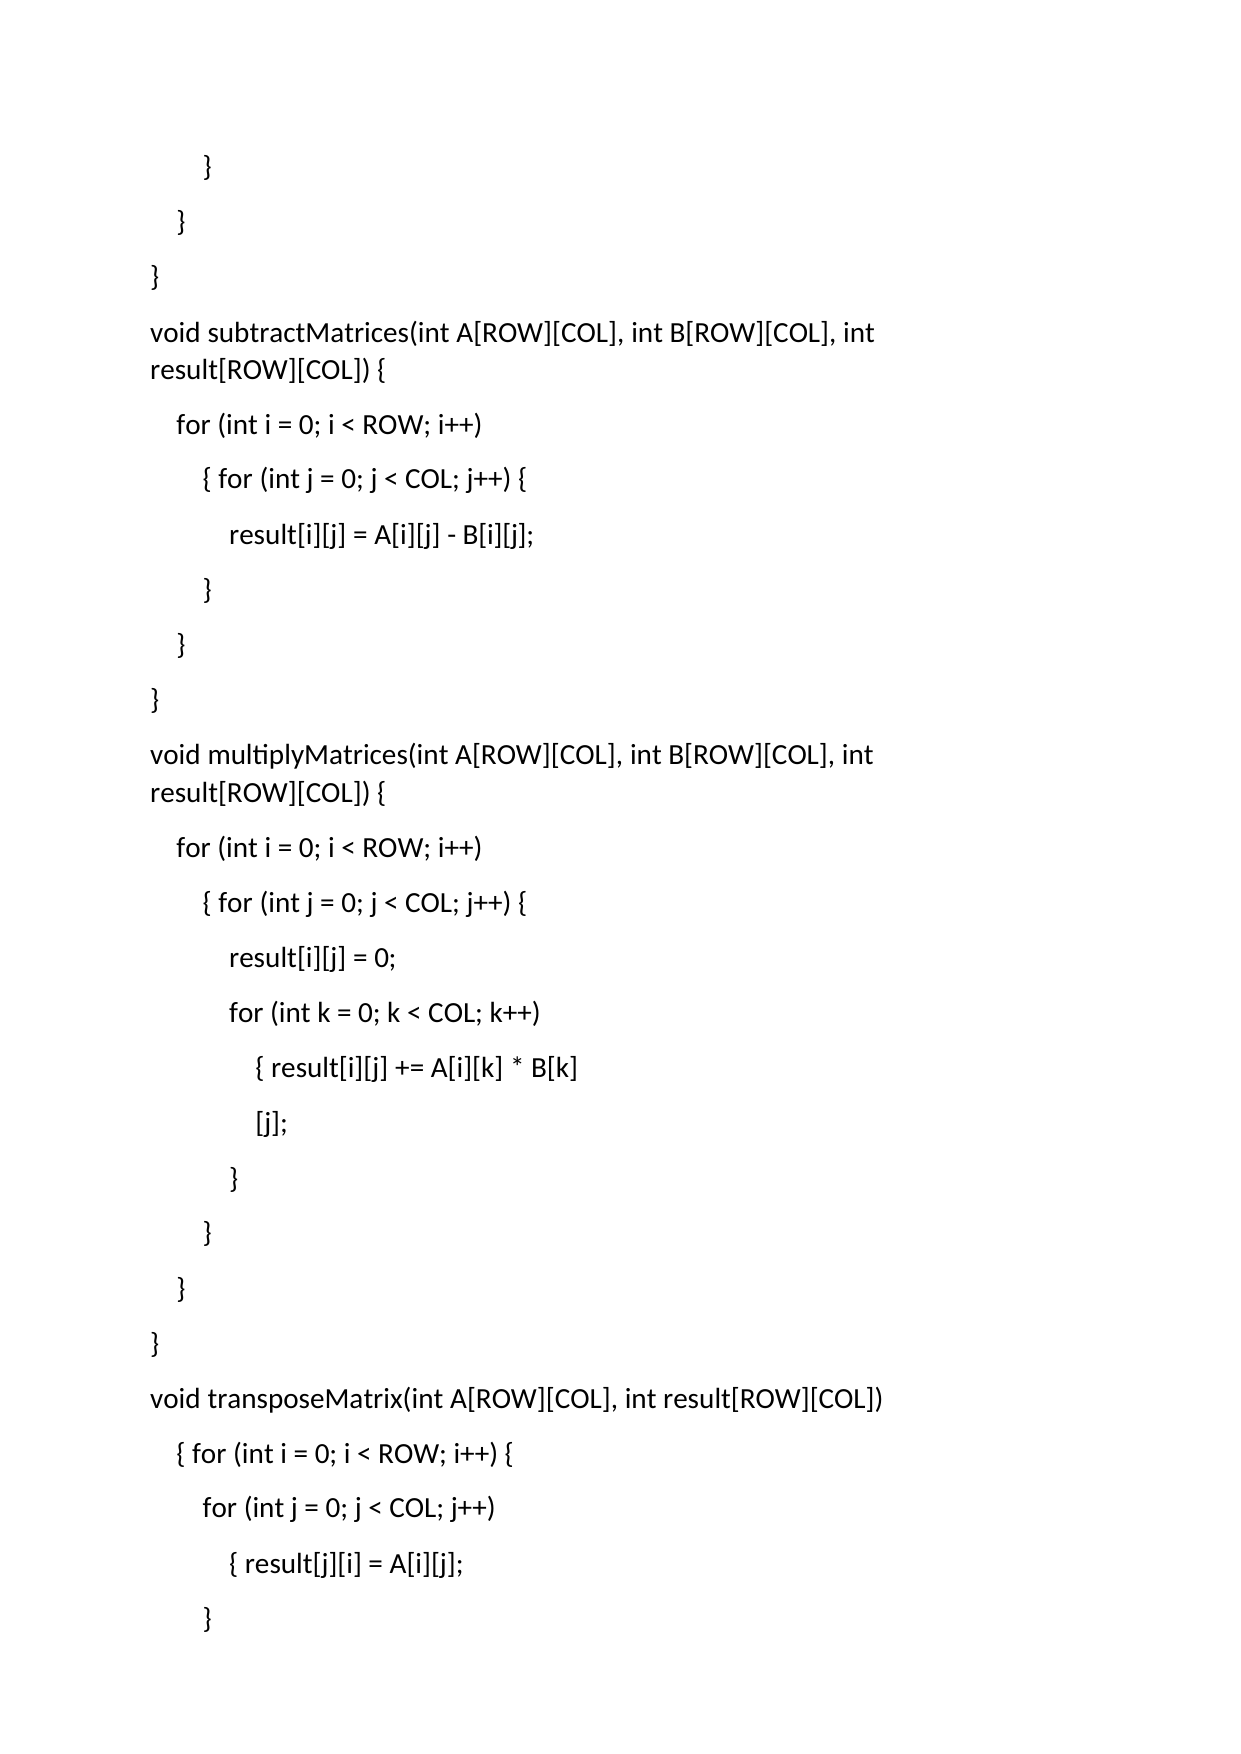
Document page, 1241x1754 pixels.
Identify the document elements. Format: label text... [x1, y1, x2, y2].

text } [150, 1325, 1093, 1361]
text } [176, 203, 1093, 239]
text result[i][j] = 0; [229, 939, 1093, 975]
text } [202, 148, 1093, 184]
text for (int j = 0; j < COL; j++) { result[j][i] = A[i][j]; [202, 1489, 605, 1580]
text for (int i = 0; i < ROW; i++) { for (int j = 0; j < COL; j++) { [176, 406, 530, 496]
text } [150, 681, 1093, 717]
text } [229, 1160, 1093, 1195]
text for (int i = 0; i < ROW; i++) { for (int j = 0; j < COL; j++) { [176, 829, 530, 919]
text for (int k = 0; k < COL; k++) { result[i][j] += A[i][k] * B[k][j]; [229, 994, 605, 1140]
text } [202, 1214, 1093, 1250]
text result[i][j] = A[i][j] - B[i][j]; [229, 516, 1093, 551]
text } [176, 1270, 1093, 1306]
text } [202, 1600, 1093, 1635]
text void multiplyMatrices(int A[ROW][COL], int B[ROW][COL], int result[ROW][COL]) { [150, 736, 911, 810]
text } [176, 626, 1093, 662]
text } [202, 571, 1093, 606]
text void transposeMatrix(int A[ROW][COL], int result[ROW][COL]) { for (int i = 0; i < ROW; i++) { [150, 1380, 911, 1470]
text } [150, 258, 1093, 294]
text void subtractMatrices(int A[ROW][COL], int B[ROW][COL], int result[ROW][COL]) { [150, 314, 911, 387]
